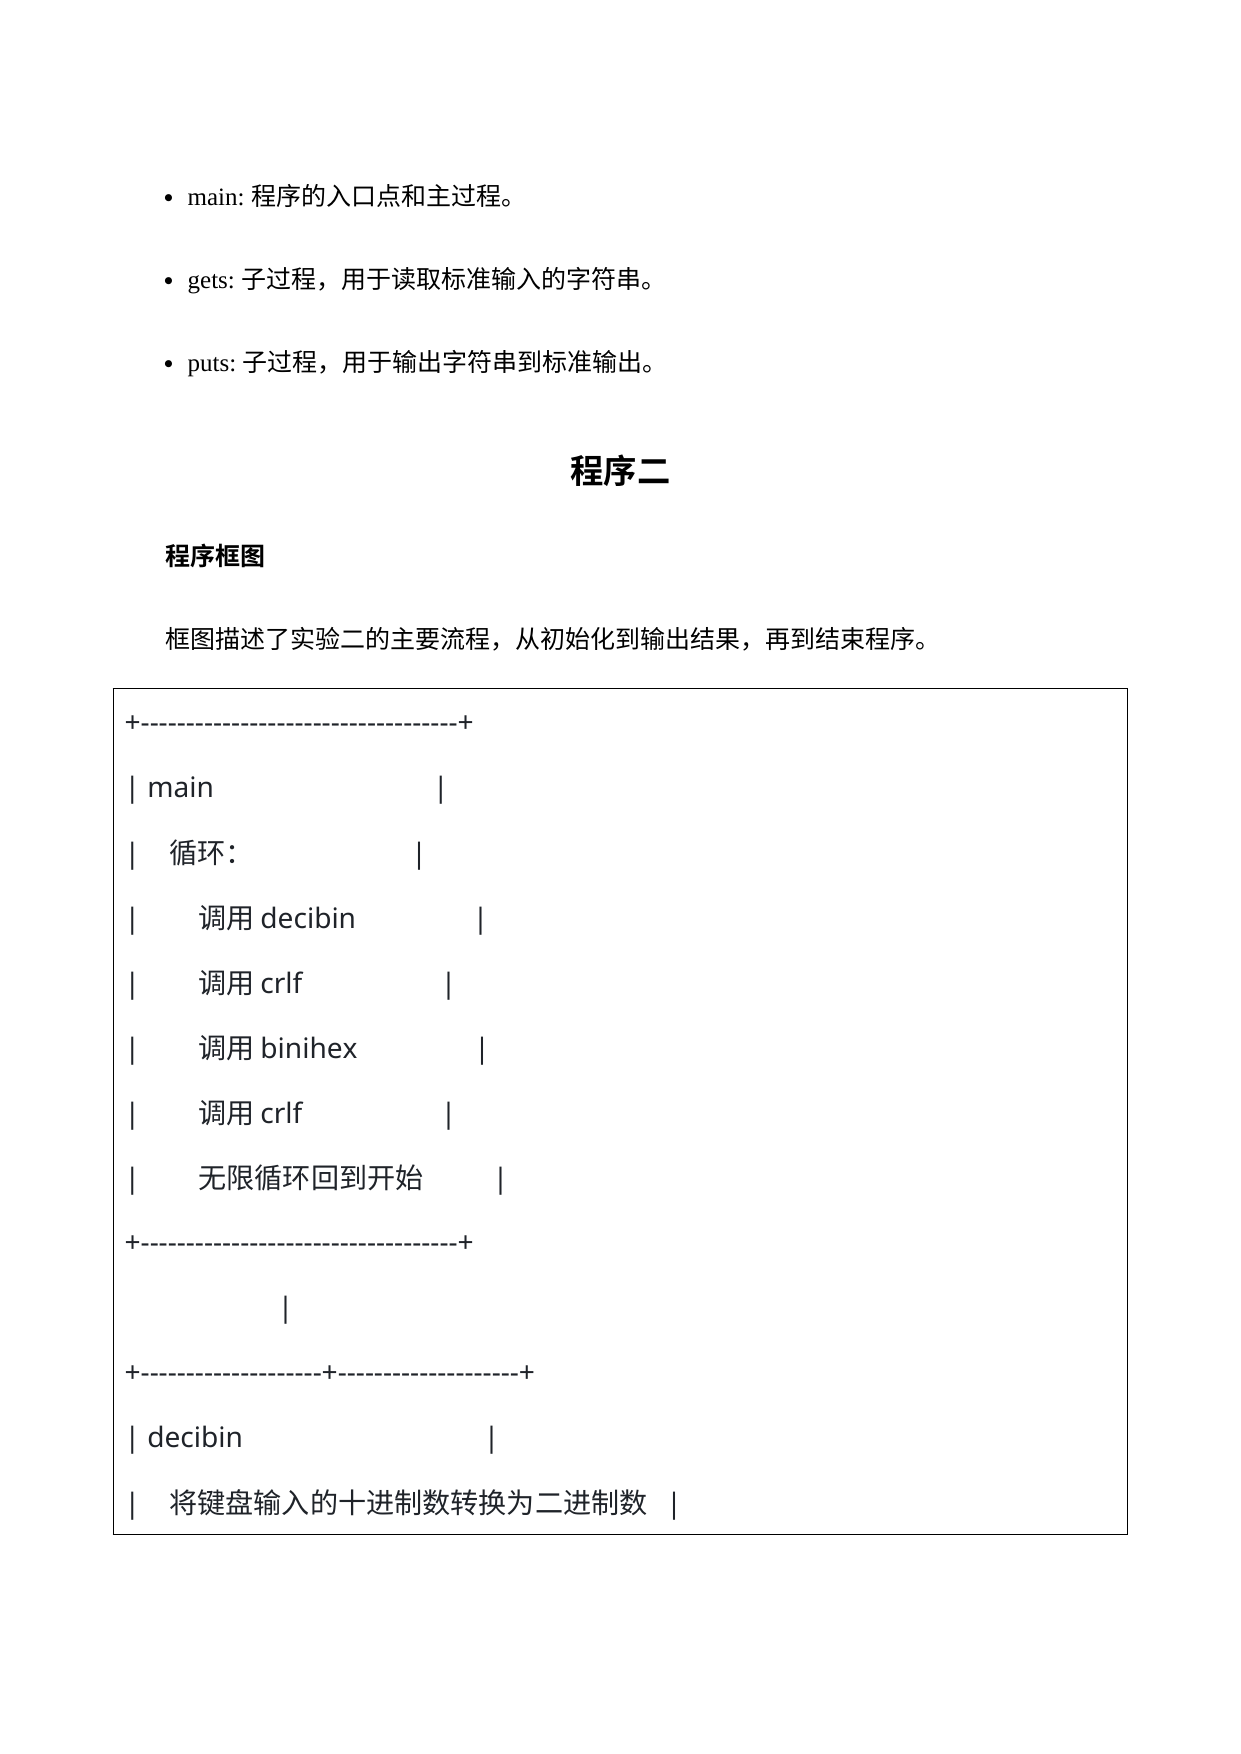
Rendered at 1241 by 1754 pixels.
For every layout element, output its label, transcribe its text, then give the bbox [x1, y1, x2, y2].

list puts: 子过程，用于输出字符串到标准输出。 [112, 328, 1128, 393]
list main: 程序的入口点和主过程。 [112, 162, 1128, 227]
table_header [114, 689, 1127, 1534]
list gets: 子过程，用于读取标准输入的字符串。 [112, 245, 1128, 310]
subtitle 程序二 [112, 436, 1128, 501]
text 程序框图 [112, 522, 1128, 587]
text 框图描述了实验二的主要流程，从初始化到输出结果，再到结束程序。 [112, 605, 1128, 670]
